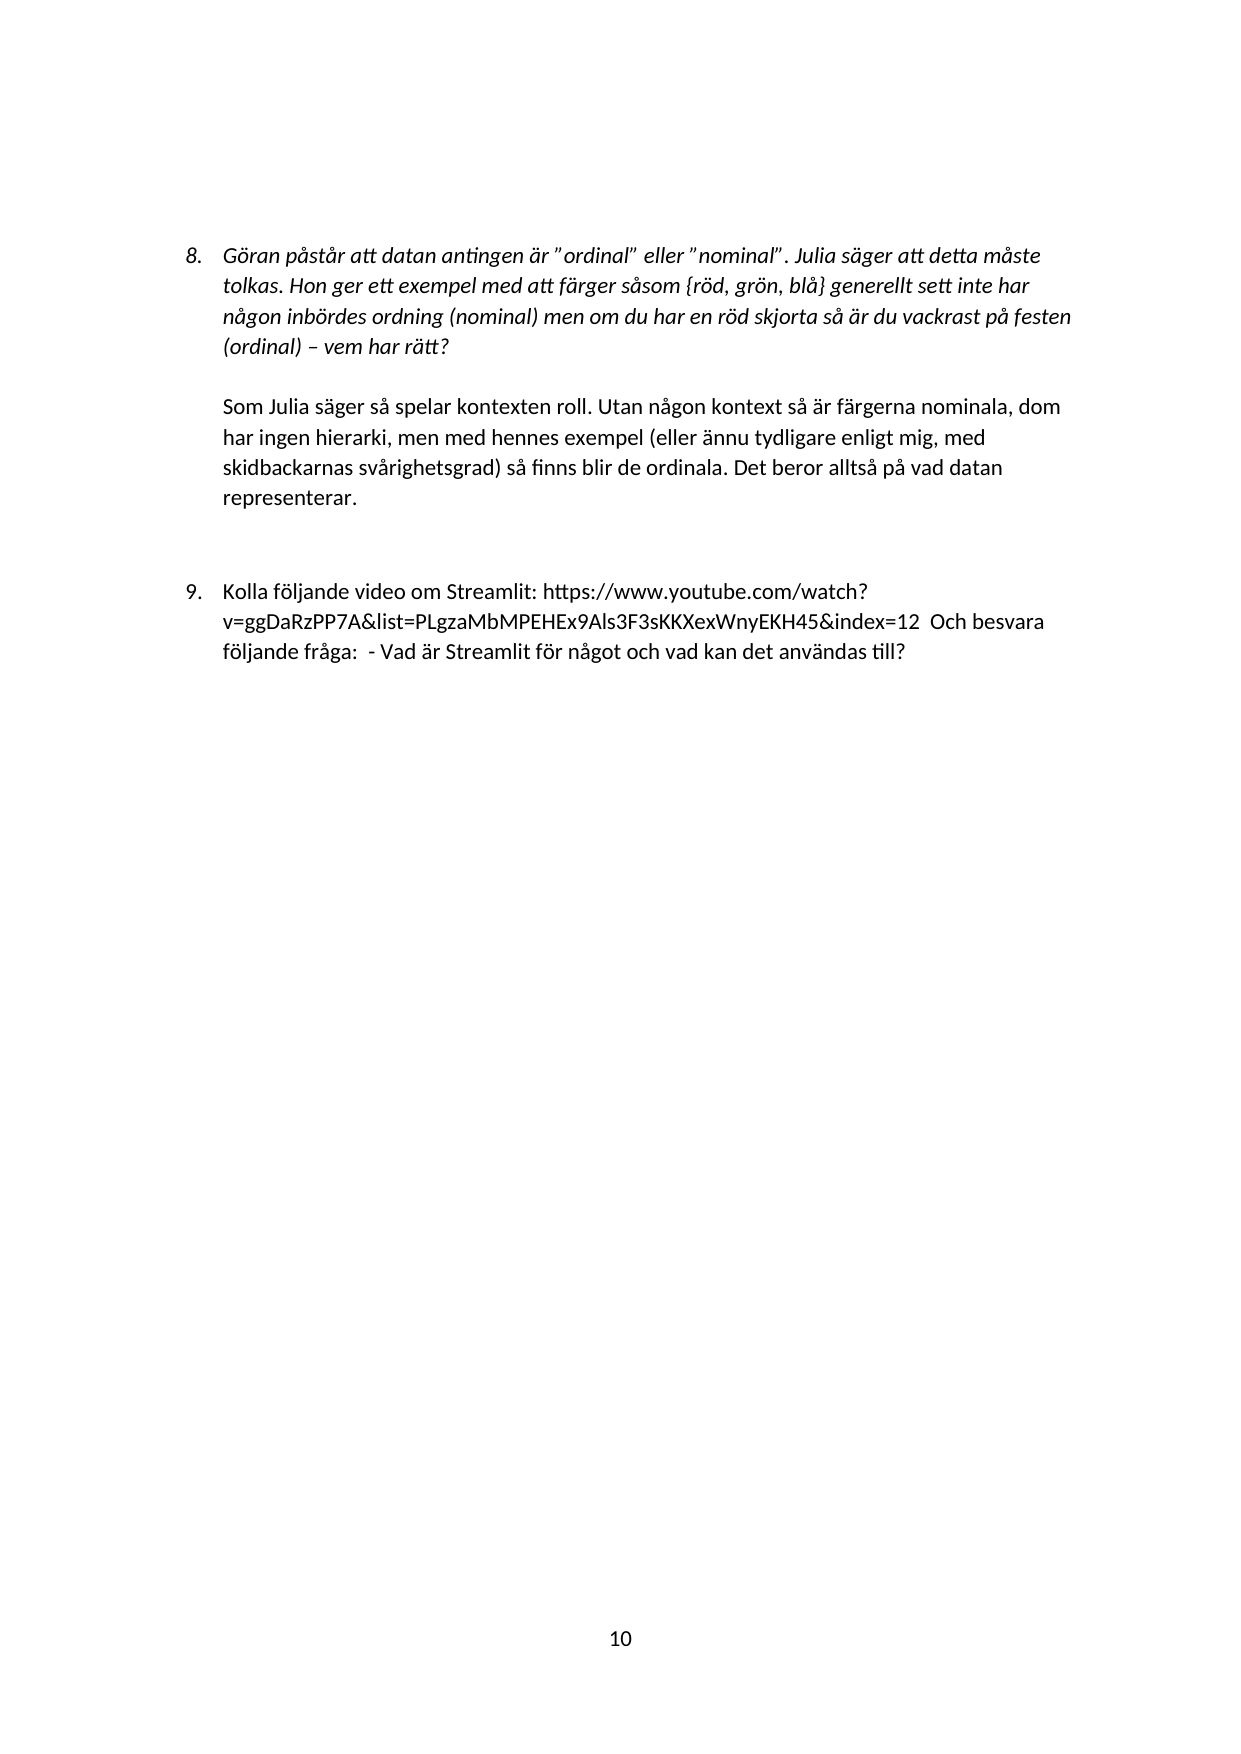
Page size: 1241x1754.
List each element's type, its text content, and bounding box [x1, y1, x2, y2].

list Kolla följande video om Streamlit: https://www.youtube.com/watch?v=ggDaRzPP7A&list=PLgzaMbMPEHEx9Als3F3sKKXexWnyEKH45&index=12 Och besvara följande fråga: - Vad är Streamlit för något och vad kan det användas till? [185, 577, 1093, 665]
list Göran påstår att datan antingen är ”ordinal” eller ”nominal”. Julia säger att detta måste tolkas. Hon ger ett exempel med att färger såsom {röd, grön, blå} generellt sett inte har någon inbördes ordning (nominal) men om du har en röd skjorta så är du vackrast på festen (ordinal) – vem har rätt? [185, 241, 1093, 360]
list Som Julia säger så spelar kontexten roll. Utan någon kontext så är färgerna nominala, dom har ingen hierarki, men med hennes exempel (eller ännu tydligare enligt mig, med skidbackarnas svårighetsgrad) så finns blir de ordinala. Det beror alltså på vad datan representerar. [223, 392, 1093, 511]
